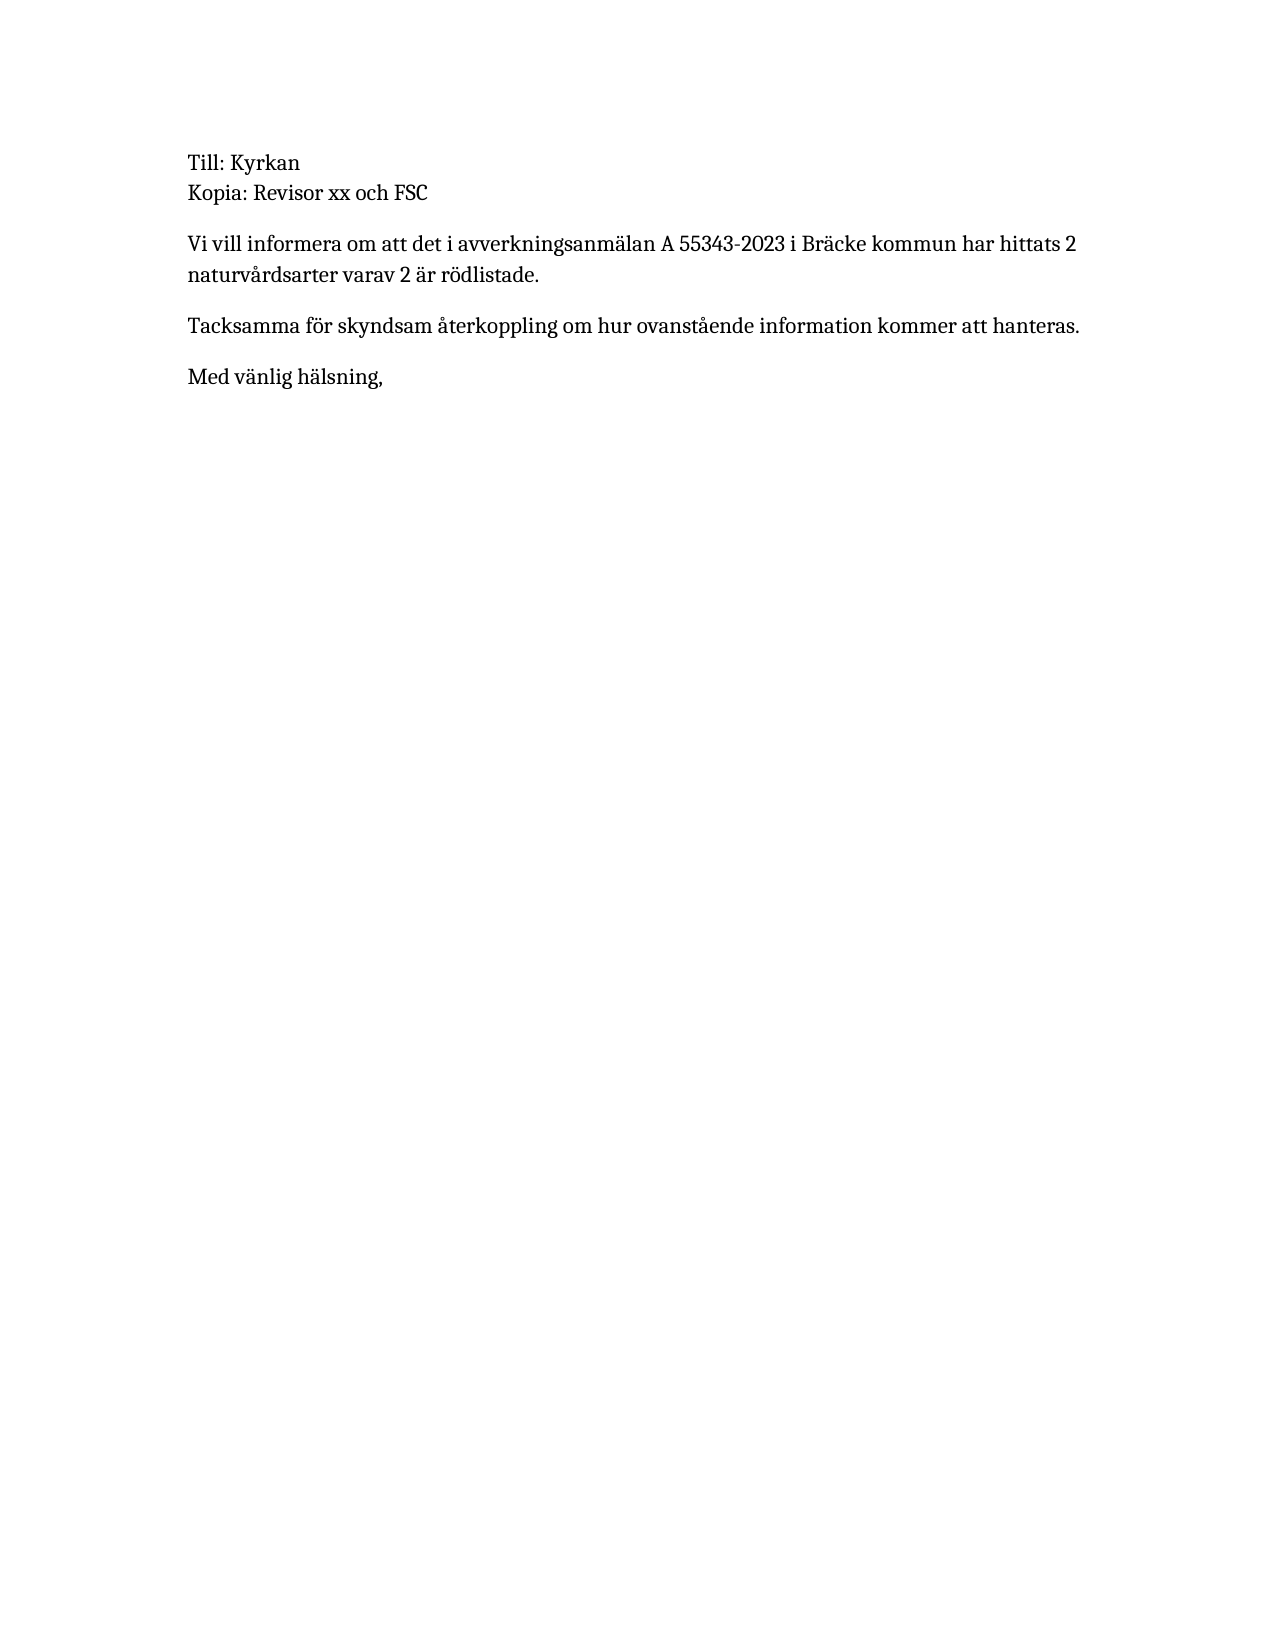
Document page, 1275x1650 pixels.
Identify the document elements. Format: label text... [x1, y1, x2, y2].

text Med vänlig hälsning, [187, 363, 1087, 420]
text Vi vill informera om att det i avverkningsanmälan A 55343-2023 i Bräcke kommun har hittats 2 naturvårdsarter varav 2 är rödlistade. [187, 231, 1087, 288]
text Tacksamma för skyndsam återkoppling om hur ovanstående information kommer att hanteras. [187, 312, 1087, 339]
text Till: Kyrkan Kopia: Revisor xx och FSC [187, 150, 1087, 207]
